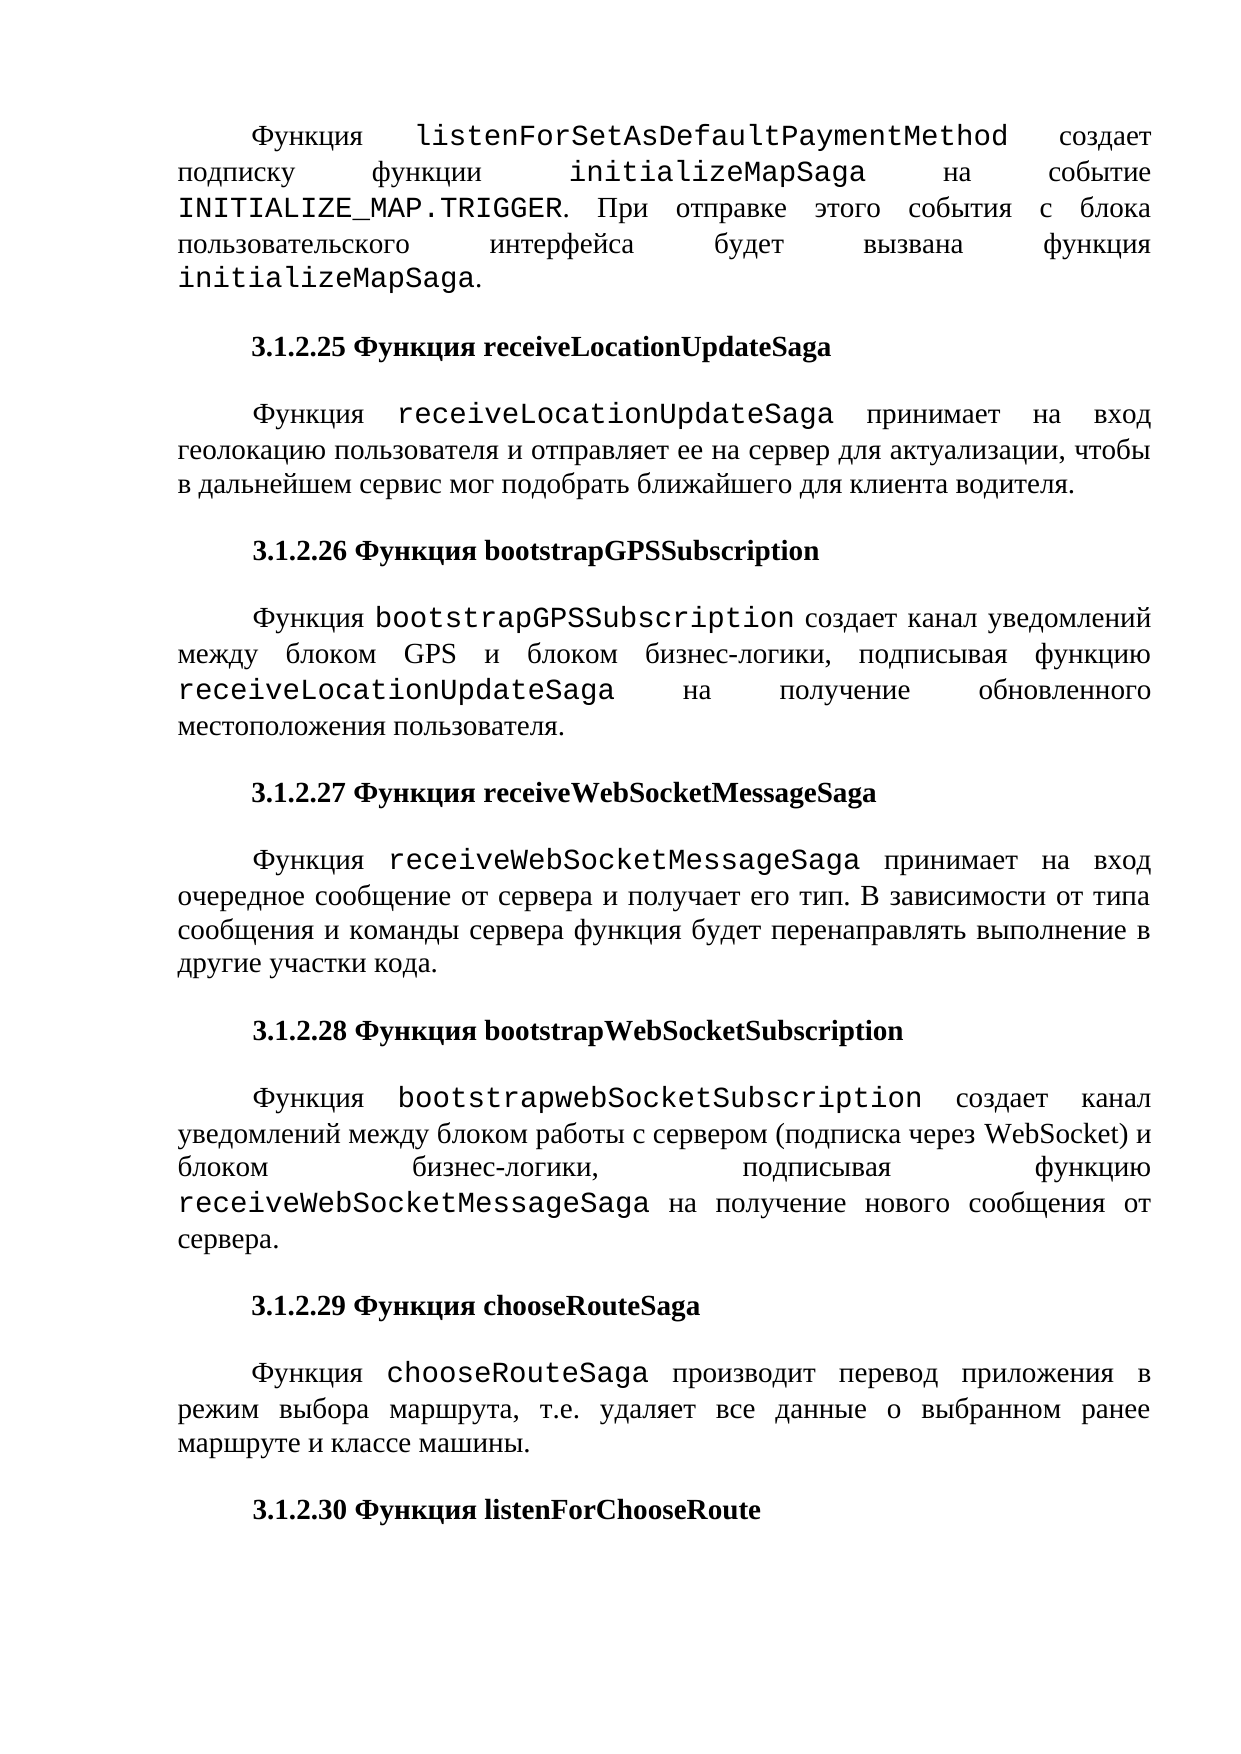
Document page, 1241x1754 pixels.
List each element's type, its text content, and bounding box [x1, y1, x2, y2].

text Функция bootstrapwebSocketSubscription создает канал уведомлений между блоком работы с сервером (подписка через WebSocket) и блоком бизнес-логики, подписывая функцию receiveWebSocketMessageSaga на получение нового сообщения от сервера. [177, 1080, 1152, 1255]
text Функция chooseRouteSaga производит перевод приложения в режим выбора маршрута, т.е. удаляет все данные о выбранном ранее маршруте и классе машины. [177, 1356, 1152, 1459]
subtitle 3.1.2.29 Функция chooseRouteSaga [177, 1288, 1152, 1322]
subtitle 3.1.2.30 Функция listenForChooseRoute [177, 1492, 1152, 1526]
text Функция bootstrapGPSSubscription создает канал уведомлений между блоком GPS и блоком бизнес-логики, подписывая функцию receiveLocationUpdateSaga на получение обновленного местоположения пользователя. [177, 600, 1152, 742]
subtitle 3.1.2.26 Функция bootstrapGPSSubscription [177, 533, 1152, 567]
text Функция listenForSetAsDefaultPaymentMethod создает подписку функции initializeMapSaga на событие INITIALIZE_MAP.TRIGGER. При отправке этого события с блока пользовательского интерфейса будет вызвана функция initializeMapSaga. [177, 118, 1152, 296]
text Функция receiveWebSocketMessageSaga принимает на вход очередное сообщение от сервера и получает его тип. В зависимости от типа сообщения и команды сервера функция будет перенаправлять выполнение в другие участки кода. [177, 842, 1152, 979]
subtitle 3.1.2.25 Функция receiveLocationUpdateSaga [177, 329, 1152, 363]
subtitle 3.1.2.28 Функция bootstrapWebSocketSubscription [177, 1013, 1152, 1046]
subtitle 3.1.2.27 Функция receiveWebSocketMessageSaga [177, 775, 1152, 809]
text Функция receiveLocationUpdateSaga принимает на вход геолокацию пользователя и отправляет ее на сервер для актуализации, чтобы в дальнейшем сервис мог подобрать ближайшего для клиента водителя. [177, 396, 1152, 499]
